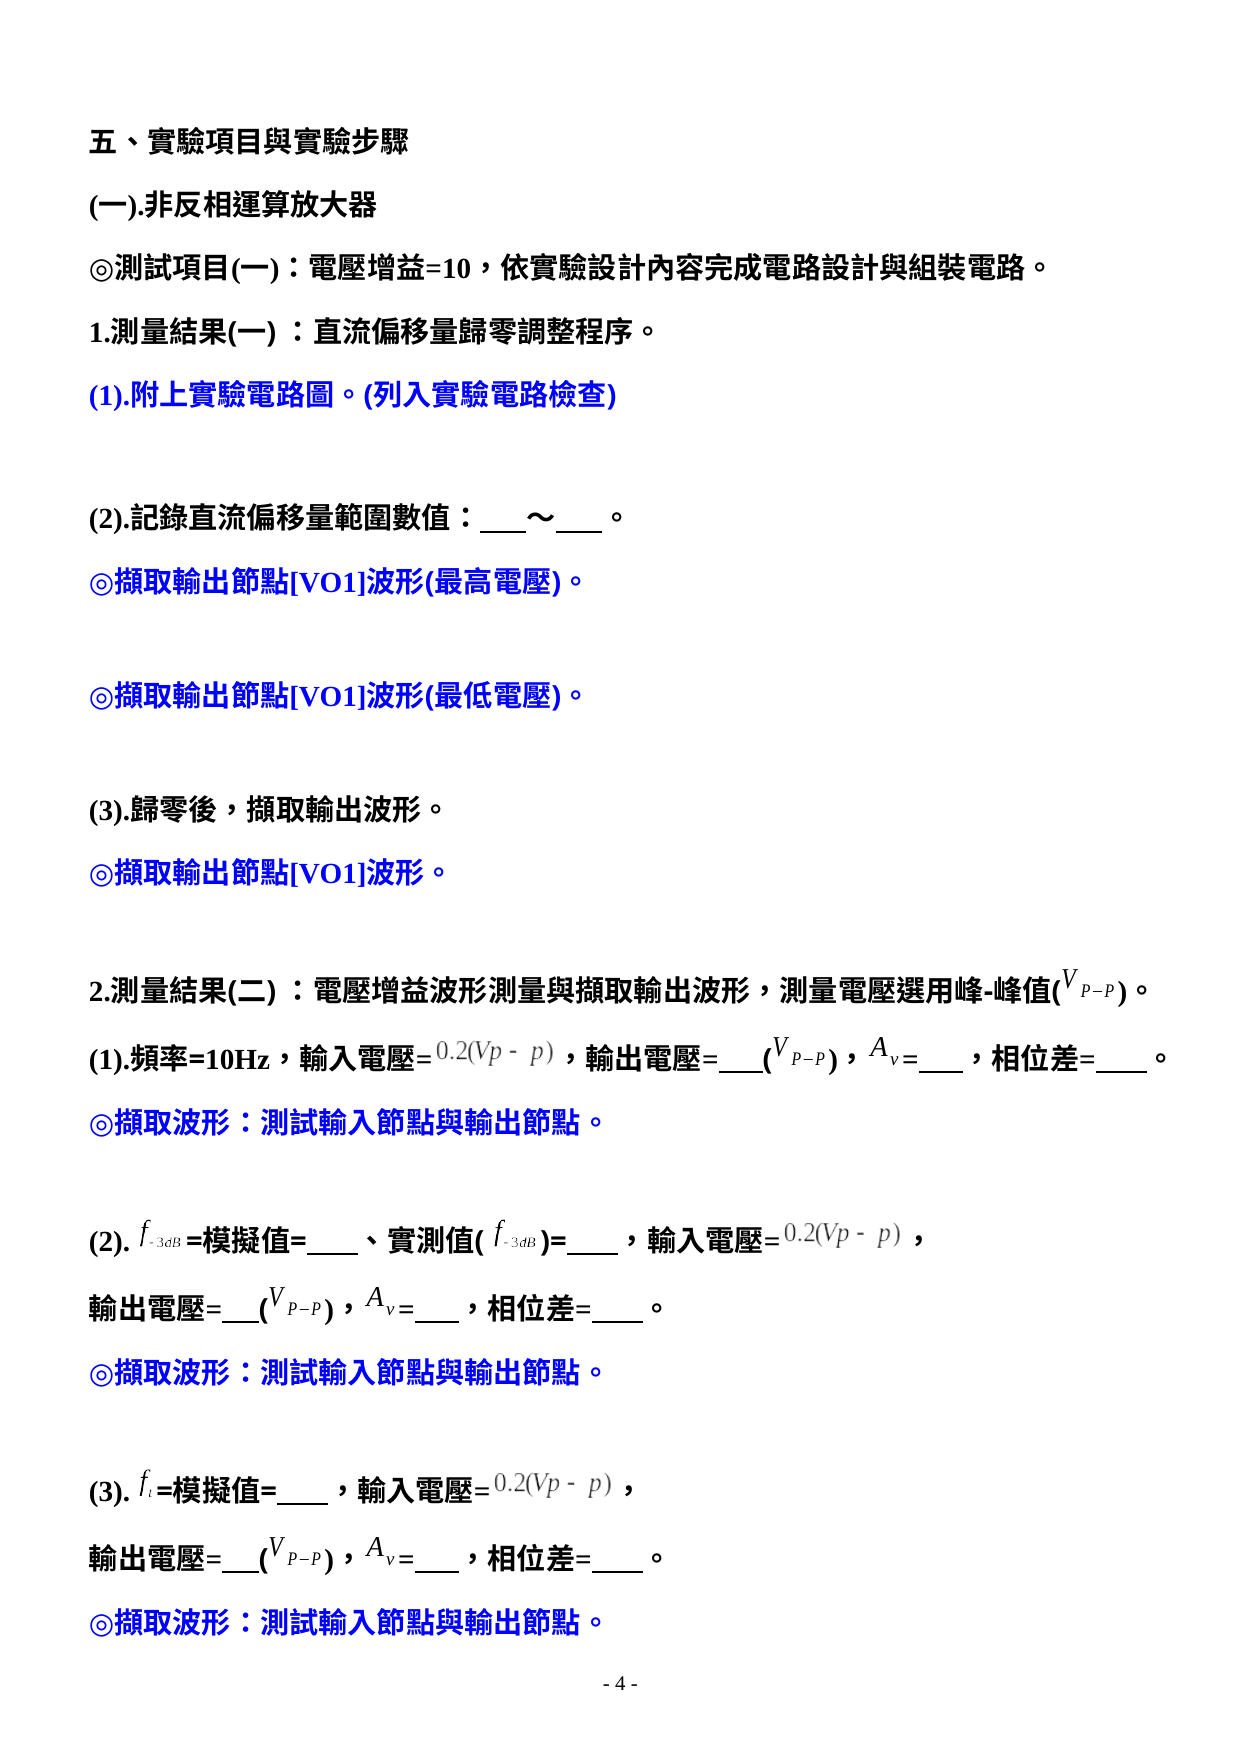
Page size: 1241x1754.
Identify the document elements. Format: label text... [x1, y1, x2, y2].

text ◎擷取輸出節點[VO1]波形(最低電壓)。 [89, 672, 1152, 715]
text 2.測量結果(二) ：電壓增益波形測量與擷取輸出波形，測量電壓選用峰-峰值()。 [89, 963, 1152, 1010]
text 1.測量結果(一) ：直流偏移量歸零調整程序。 [89, 308, 1152, 351]
text (1).附上實驗電路圖。(列入實驗電路檢查) [89, 372, 1152, 414]
text ◎擷取輸出節點[VO1]波形。 [89, 849, 1152, 892]
text (3).=模擬值= ，輸入電壓=， [89, 1463, 1152, 1510]
text 五、實驗項目與實驗步驟 [89, 118, 1152, 160]
text ◎擷取波形：測試輸入節點與輸出節點。 [89, 1349, 1152, 1392]
text (2).=模擬值= 、實測值()= ，輸入電壓=， [89, 1213, 1152, 1260]
text (一).非反相運算放大器 [89, 182, 1152, 224]
text ◎擷取輸出節點[VO1]波形(最高電壓)。 [89, 558, 1152, 601]
text ◎測試項目(一)：電壓增益=10，依實驗設計內容完成電路設計與組裝電路。 [89, 245, 1152, 287]
text 輸出電壓= ()，= ，相位差= 。 [89, 1281, 1152, 1328]
text (1).頻率=10Hz，輸入電壓=，輸出電壓= ()，= ，相位差= 。 [89, 1031, 1152, 1078]
text 輸出電壓= ()，= ，相位差= 。 [89, 1531, 1152, 1578]
text ◎擷取波形：測試輸入節點與輸出節點。 [89, 1099, 1152, 1142]
text (3).歸零後，擷取輸出波形。 [89, 786, 1152, 828]
text (2).記錄直流偏移量範圍數值： 〜 。 [89, 495, 1152, 537]
text ◎擷取波形：測試輸入節點與輸出節點。 [89, 1599, 1152, 1642]
